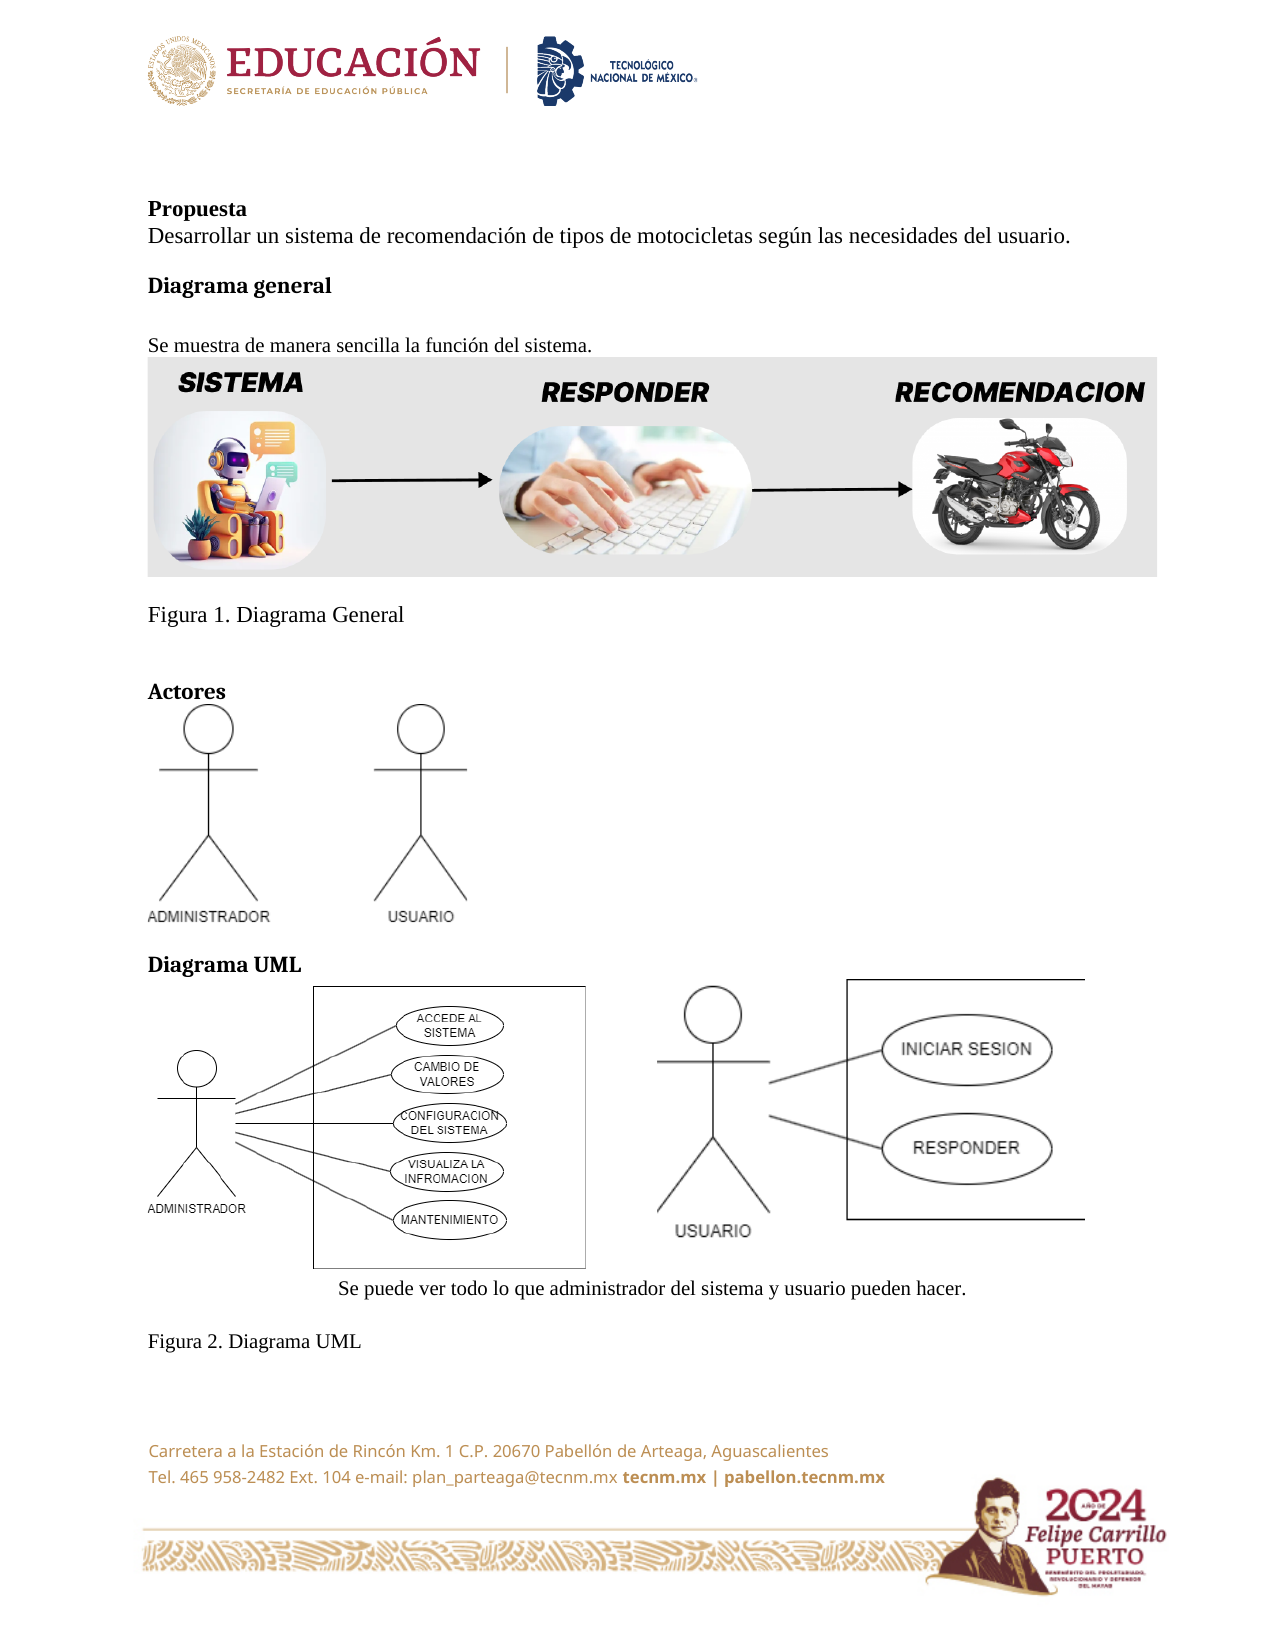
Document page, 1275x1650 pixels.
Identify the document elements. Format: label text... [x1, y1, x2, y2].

picture [147, 704, 468, 927]
text Figura 2. Diagrama UML [148, 1329, 1157, 1353]
text Se muestra de manera sencilla la función del sistema. [148, 333, 1157, 357]
picture [147, 986, 586, 1269]
subtitle Diagrama UML [148, 951, 1157, 978]
picture [657, 979, 1085, 1239]
subtitle Propuesta [148, 196, 1157, 222]
subtitle Diagrama general [148, 273, 1157, 299]
picture [147, 36, 698, 106]
picture [147, 357, 1158, 577]
picture [25, 1453, 1275, 1650]
text Se puede ver todo lo que administrador del sistema y usuario pueden hacer. [148, 1276, 1157, 1329]
text Figura 1. Diagrama General [148, 601, 1157, 627]
subtitle Actores [148, 678, 1157, 705]
text Desarrollar un sistema de recomendación de tipos de motocicletas según las necesidades del usuario. [148, 222, 1157, 248]
